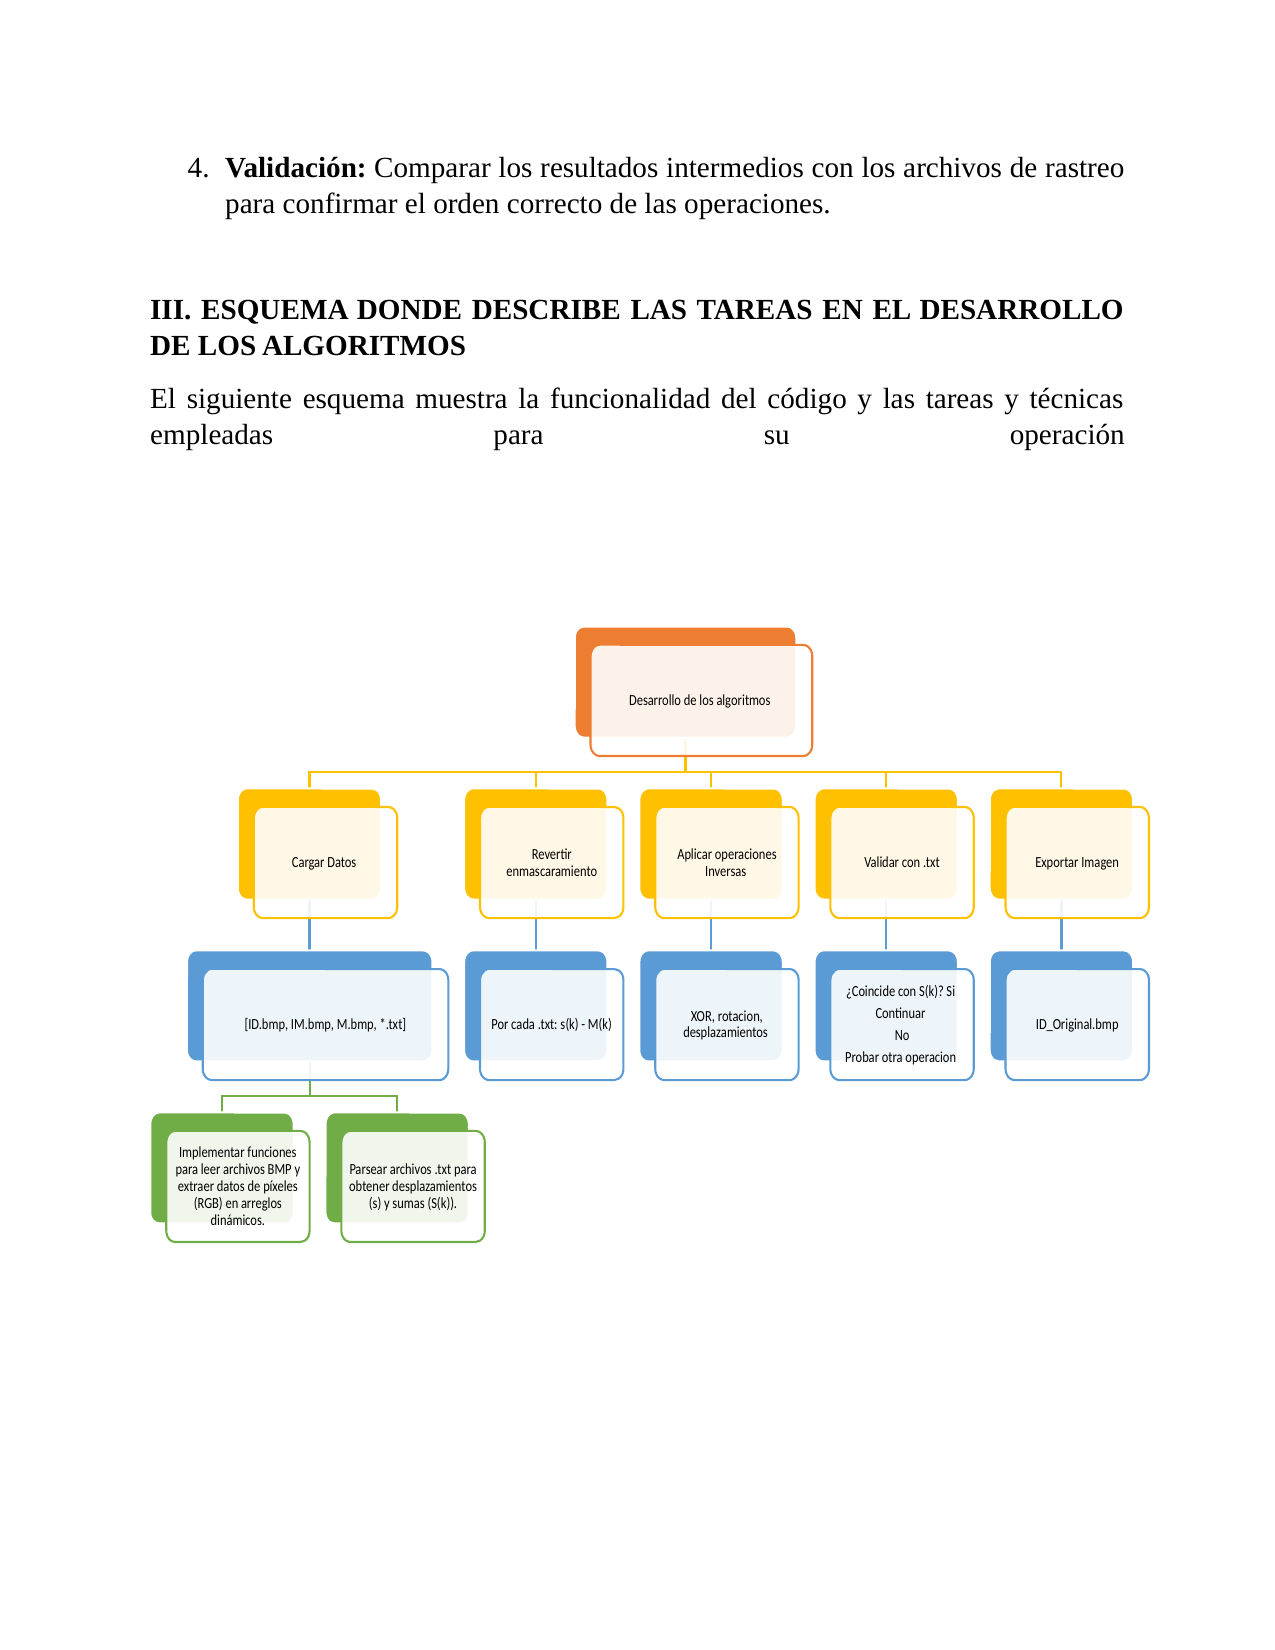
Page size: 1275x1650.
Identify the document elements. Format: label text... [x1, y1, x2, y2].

text El siguiente esquema muestra la funcionalidad del código y las tareas y técnicas empleadas para su operación [150, 773, 1125, 1245]
list Validación: Comparar los resultados intermedios con los archivos de rastreo para confirmar el orden correcto de las operaciones. [187, 150, 1125, 220]
text El siguiente esquema muestra la funcionalidad del código y las tareas y técnicas empleadas para su operación [150, 381, 1125, 1116]
text III. ESQUEMA DONDE DESCRIBE LAS TAREAS EN EL DESARROLLO DE LOS ALGORITMOS [150, 292, 1125, 361]
